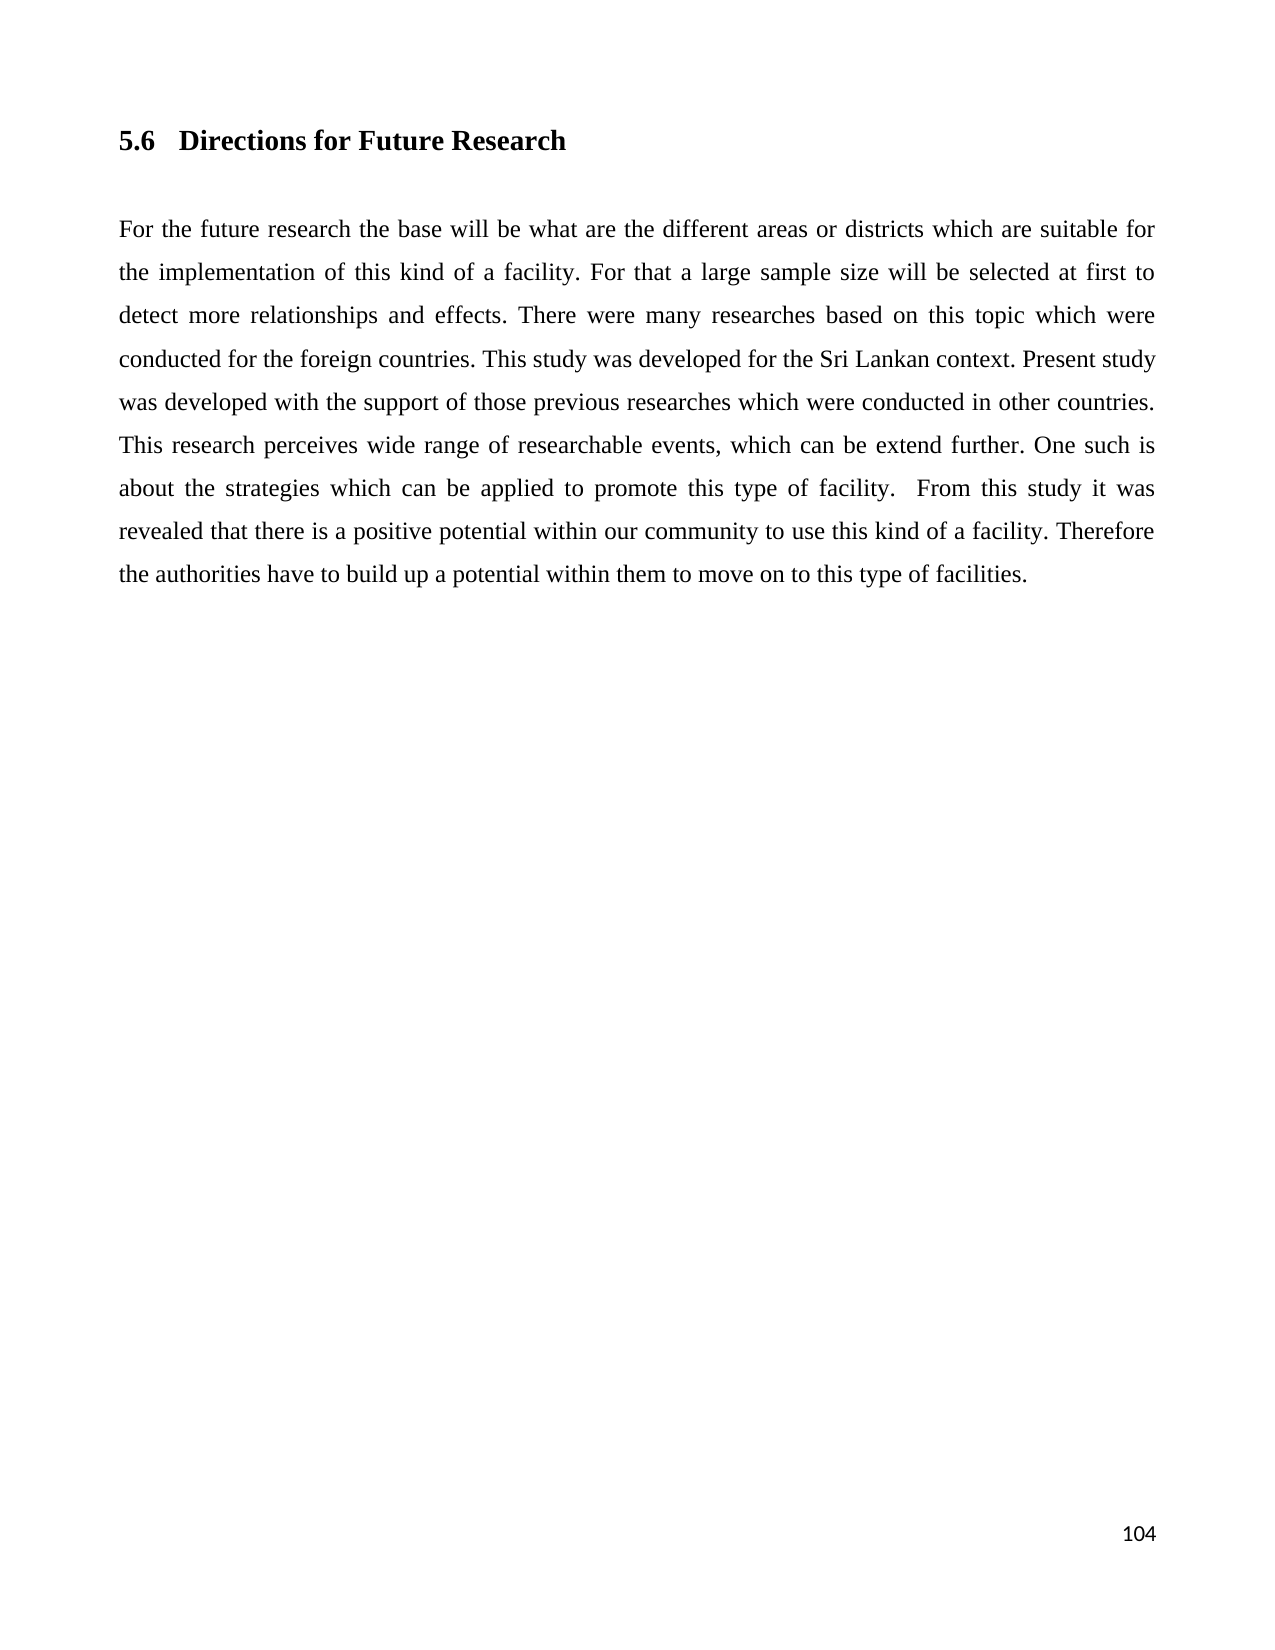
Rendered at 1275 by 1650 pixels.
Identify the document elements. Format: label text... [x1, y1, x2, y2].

text For the future research the base will be For that a large sample size will be selected at first to detect more relationships and effects. There were many researches based on this topic which were conducted for the foreign countries. This study was developed for the Sri Lankan context. Present study was developed with the support of those previous researches which were conducted in other countries. This research perceives wide range of researchable events, which can be extend further. One such is about the strategies which can be applied to promote this type of facility. From this study it was revealed that there is a positive potential within our community to use this kind of a facility. Therefore the authorities have to build up a potential within them to move on to this type of facilities. [118, 214, 1156, 588]
subtitle Directions for Future Research [118, 123, 1156, 156]
